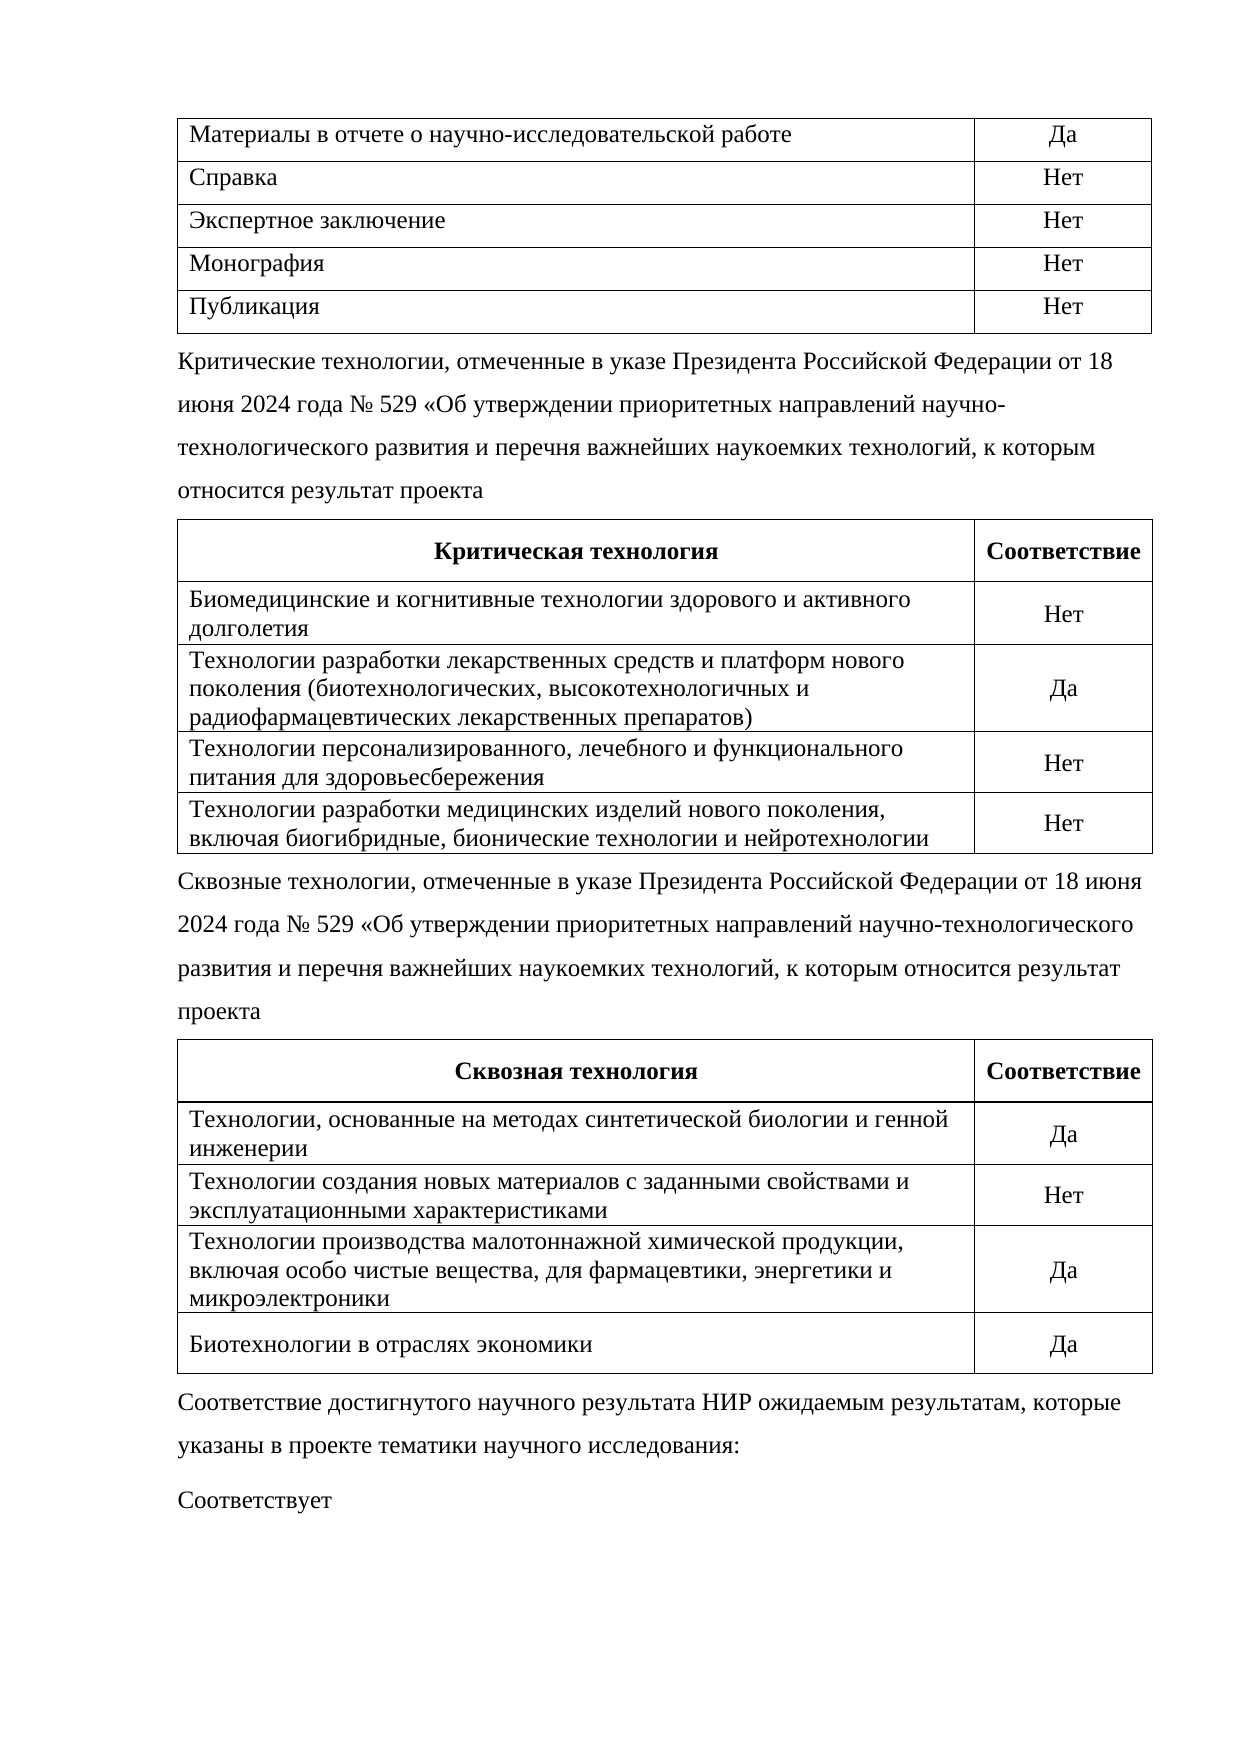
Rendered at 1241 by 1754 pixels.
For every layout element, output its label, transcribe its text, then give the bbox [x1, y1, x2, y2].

table_cell Нет [975, 1165, 1152, 1225]
table_cell Биотехнологии в отраслях экономики [178, 1313, 974, 1373]
table_cell Нет [975, 732, 1152, 792]
table_cell Экспертное заключение [178, 205, 974, 247]
table_cell Нет [975, 793, 1152, 853]
table_cell Нет [975, 162, 1151, 204]
table_cell Технологии производства малотоннажной химической продукции, включая особо чистые вещества, для фармацевтики, энергетики и микроэлектроники [178, 1226, 974, 1312]
table_cell Монография [178, 248, 974, 290]
table_cell Биомедицинские и когнитивные технологии здорового и активного долголетия [178, 582, 974, 644]
table_cell Да [975, 119, 1151, 161]
table_header Соответствие [975, 520, 1152, 581]
table_cell Материалы в отчете о научно-исследовательской работе [178, 119, 974, 161]
table_cell Публикация [178, 291, 974, 333]
text Сквозные технологии, отмеченные в указе Президента Российской Федерации от 18 июня 2024 года № 529 «Об утверждении приоритетных направлений научно-технологического развития и перечня важнейших наукоемких технологий, к которым относится результат проекта [177, 866, 1152, 1024]
table_header Сквозная технология [178, 1040, 974, 1101]
table_header Критическая технология [178, 520, 974, 581]
table_cell Да [975, 645, 1152, 731]
text Критические технологии, отмеченные в указе Президента Российской Федерации от 18 июня 2024 года № 529 «Об утверждении приоритетных направлений научно-технологического развития и перечня важнейших наукоемких технологий, к которым относится результат проекта [177, 346, 1152, 504]
table_header Соответствие [975, 1040, 1152, 1101]
table_cell Нет [975, 582, 1152, 644]
table_cell Технологии разработки лекарственных средств и платформ нового поколения (биотехнологических, высокотехнологичных и радиофармацевтических лекарственных препаратов) [178, 645, 974, 731]
table_cell Технологии разработки медицинских изделий нового поколения, включая биогибридные, бионические технологии и нейротехнологии [178, 793, 974, 853]
table_cell Нет [975, 248, 1151, 290]
table_cell Технологии персонализированного, лечебного и функционального питания для здоровьесбережения [178, 732, 974, 792]
table_cell Технологии создания новых материалов с заданными свойствами и эксплуатационными характеристиками [178, 1165, 974, 1225]
text Соответствие достигнутого научного результата НИР ожидаемым результатам, которые указаны в проекте тематики научного исследования: [177, 1387, 1152, 1458]
table_cell Справка [178, 162, 974, 204]
text Соответствует [177, 1485, 1152, 1514]
table_cell Да [975, 1103, 1152, 1164]
table_cell Технологии, основанные на методах синтетической биологии и генной инженерии [178, 1103, 974, 1164]
table_cell Да [975, 1313, 1152, 1373]
table_cell Нет [975, 291, 1151, 333]
table_cell Да [975, 1226, 1152, 1312]
table_cell Нет [975, 205, 1151, 247]
